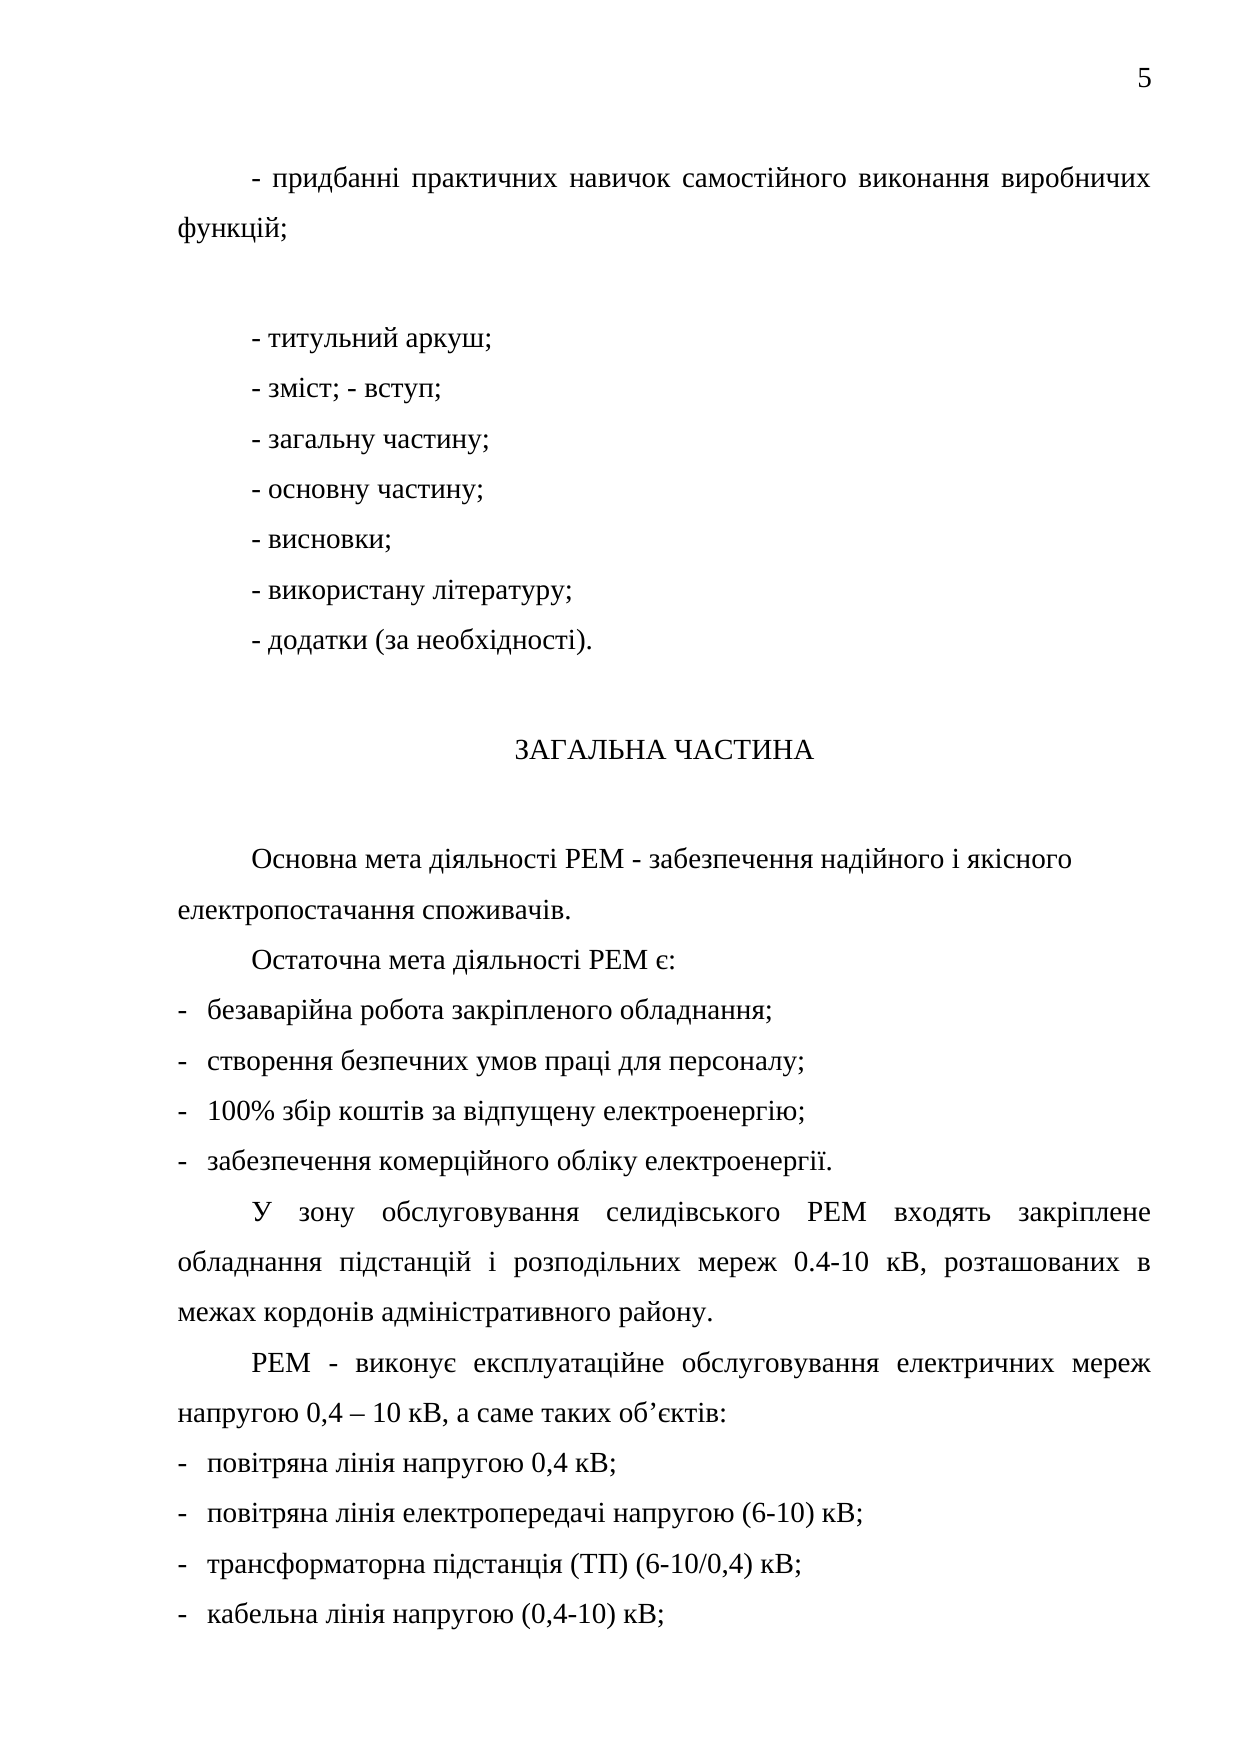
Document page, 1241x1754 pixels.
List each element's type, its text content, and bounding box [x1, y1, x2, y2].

text - загальну частину; [177, 421, 1152, 454]
text Остаточна мета діяльності РЕМ є: [177, 942, 1152, 976]
text - придбанні практичних навичок самостійного виконання виробничих функцій; [177, 160, 1152, 244]
list створення безпечних умов праці для персоналу; [177, 1043, 1152, 1076]
text - титульний аркуш; [177, 320, 1152, 354]
text - додатки (за необхідності). [177, 622, 1152, 656]
text - використану літературу; [177, 572, 1152, 605]
text - висновки; [177, 522, 1152, 555]
list РЕМ - виконує експлуатаційне обслуговування електричних мереж напругою 0,4 – 10 кВ, а саме таких об’єктів: [177, 1345, 1152, 1428]
list 100% збір коштів за відпущену електроенергію; [177, 1093, 1152, 1127]
text ЗАГАЛЬНА ЧАСТИНА [177, 732, 1152, 765]
list забезпечення комерційного обліку електроенергії. [177, 1143, 1152, 1177]
text У зону обслуговування селидівського РЕМ входять закріплене обладнання підстанцій і розподільних мереж 0.4-10 кВ, розташованих в межах кордонів адміністративного району. [177, 1194, 1152, 1328]
list повітряна лінія електропередачі напругою (6-10) кВ; [177, 1496, 1152, 1529]
list кабельна лінія напругою (0,4-10) кВ; [177, 1596, 1152, 1630]
text - зміст; - вступ; [177, 371, 1152, 404]
list трансформаторна підстанція (ТП) (6-10/0,4) кВ; [177, 1546, 1152, 1579]
text - основну частину; [177, 471, 1152, 505]
list безаварійна робота закріпленого обладнання; [177, 992, 1152, 1026]
list повітряна лінія напругою 0,4 кВ; [177, 1445, 1152, 1479]
text Основна мета діяльності РЕМ - забезпечення надійного і якісного електропостачання споживачів. [177, 842, 1152, 925]
